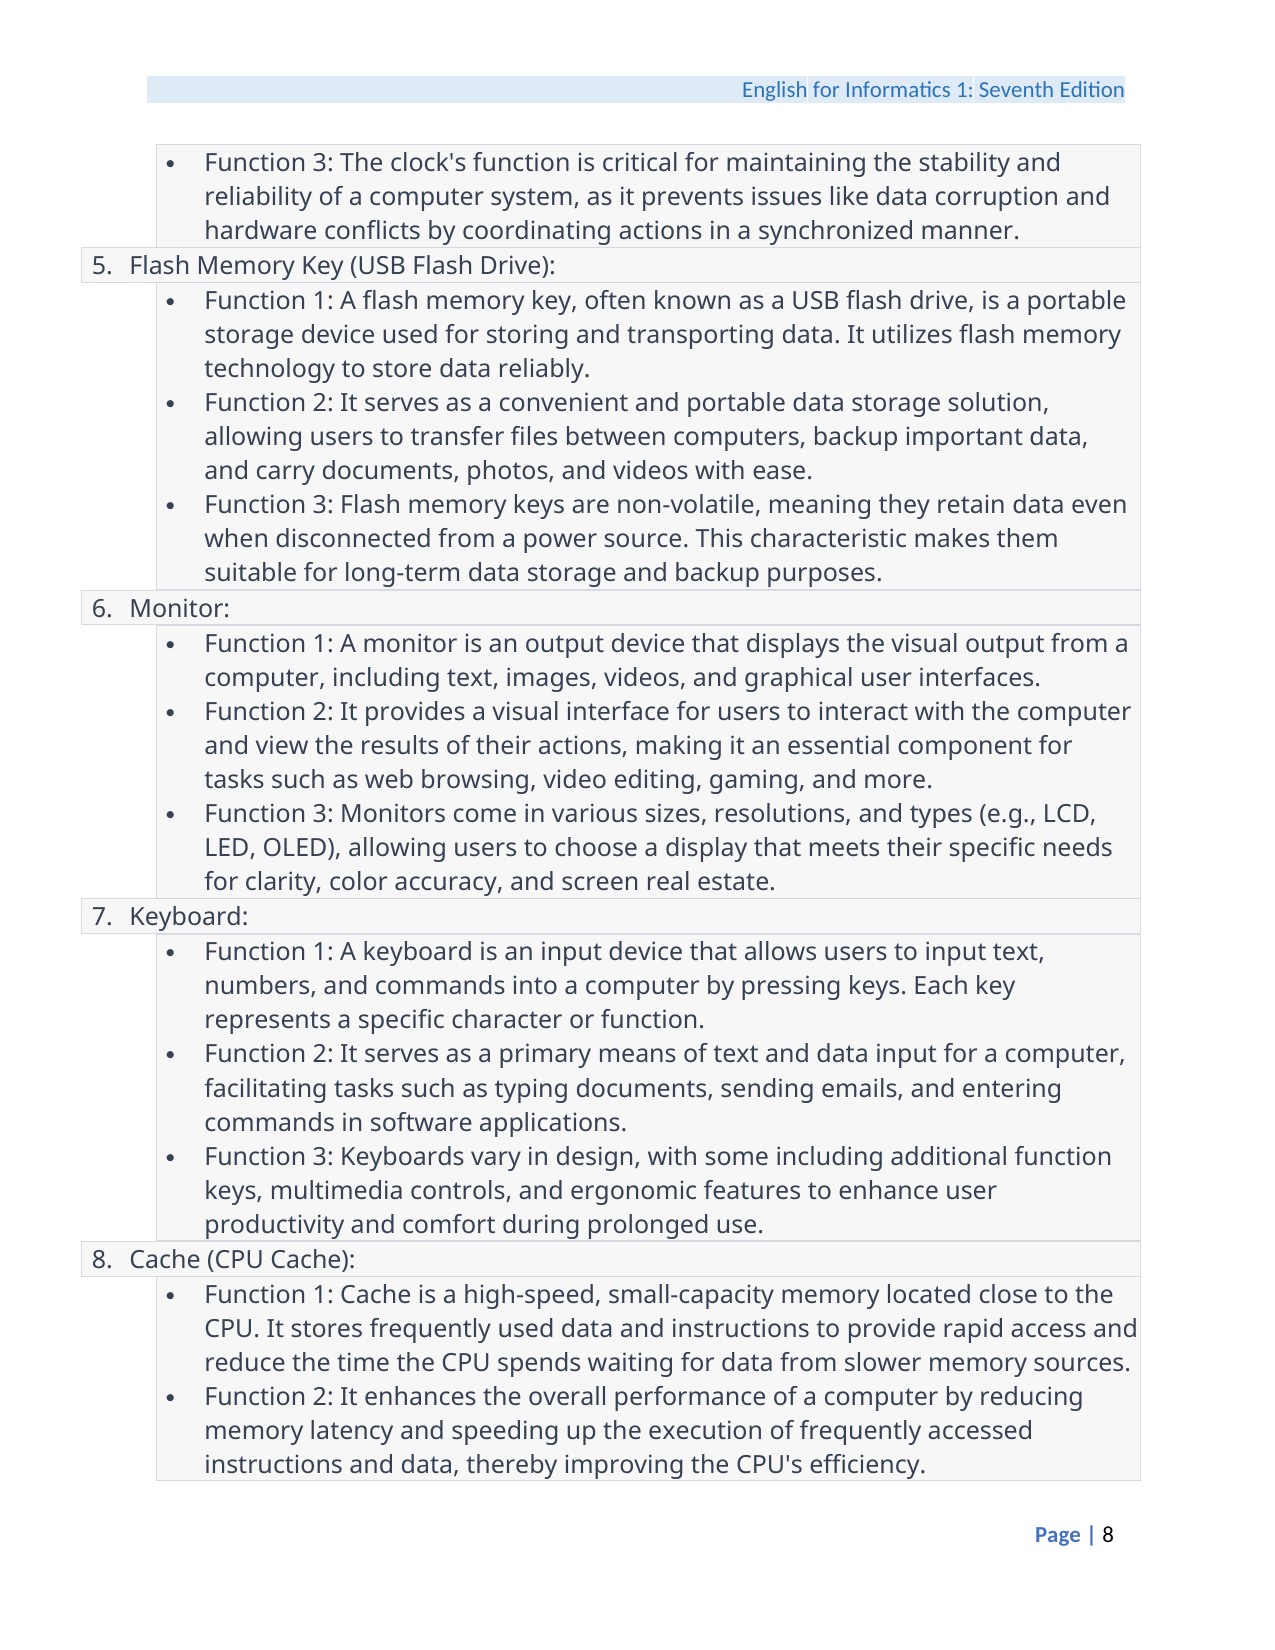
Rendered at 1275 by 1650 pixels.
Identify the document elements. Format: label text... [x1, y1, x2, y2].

list Function 3: Flash memory keys are non-volatile, meaning they retain data even when disconnected from a power source. This characteristic makes them suitable for long-term data storage and backup purposes. [157, 486, 1140, 589]
list Function 3: Monitors come in various sizes, resolutions, and types (e.g., LCD, LED, OLED), allowing users to choose a display that meets their specific needs for clarity, color accuracy, and screen real estate. [157, 795, 1140, 898]
list Keyboard: [82, 899, 1140, 933]
list Flash Memory Key (USB Flash Drive): [82, 248, 1140, 282]
list Function 1: A monitor is an output device that displays the visual output from a computer, including text, images, videos, and graphical user interfaces. [157, 626, 1140, 693]
list Function 2: It serves as a convenient and portable data storage solution, allowing users to transfer files between computers, backup important data, and carry documents, photos, and videos with ease. [157, 384, 1140, 486]
list Function 3: Keyboards vary in design, with some including additional function keys, multimedia controls, and ergonomic features to enhance user productivity and comfort during prolonged use. [157, 1138, 1140, 1240]
list Function 1: A flash memory key, often known as a USB flash drive, is a portable storage device used for storing and transporting data. It utilizes flash memory technology to store data reliably. [157, 283, 1140, 384]
list Function 2: It serves as a primary means of text and data input for a computer, facilitating tasks such as typing documents, sending emails, and entering commands in software applications. [157, 1036, 1140, 1138]
list Function 3: The clock's function is critical for maintaining the stability and reliability of a computer system, as it prevents issues like data corruption and hardware conflicts by coordinating actions in a synchronized manner. [157, 145, 1140, 247]
list Function 1: A keyboard is an input device that allows users to input text, numbers, and commands into a computer by pressing keys. Each key represents a specific character or function. [157, 935, 1140, 1036]
list Function 2: It enhances the overall performance of a computer by reducing memory latency and speeding up the execution of frequently accessed instructions and data, thereby improving the CPU's efficiency. [157, 1378, 1140, 1480]
list Function 2: It provides a visual interface for users to interact with the computer and view the results of their actions, making it an essential component for tasks such as web browsing, video editing, gaming, and more. [157, 693, 1140, 795]
list Cache (CPU Cache): [82, 1242, 1140, 1276]
list Function 1: Cache is a high-speed, small-capacity memory located close to the CPU. It stores frequently used data and instructions to provide rapid access and reduce the time the CPU spends waiting for data from slower memory sources. [157, 1277, 1140, 1378]
list Monitor: [82, 591, 1140, 624]
